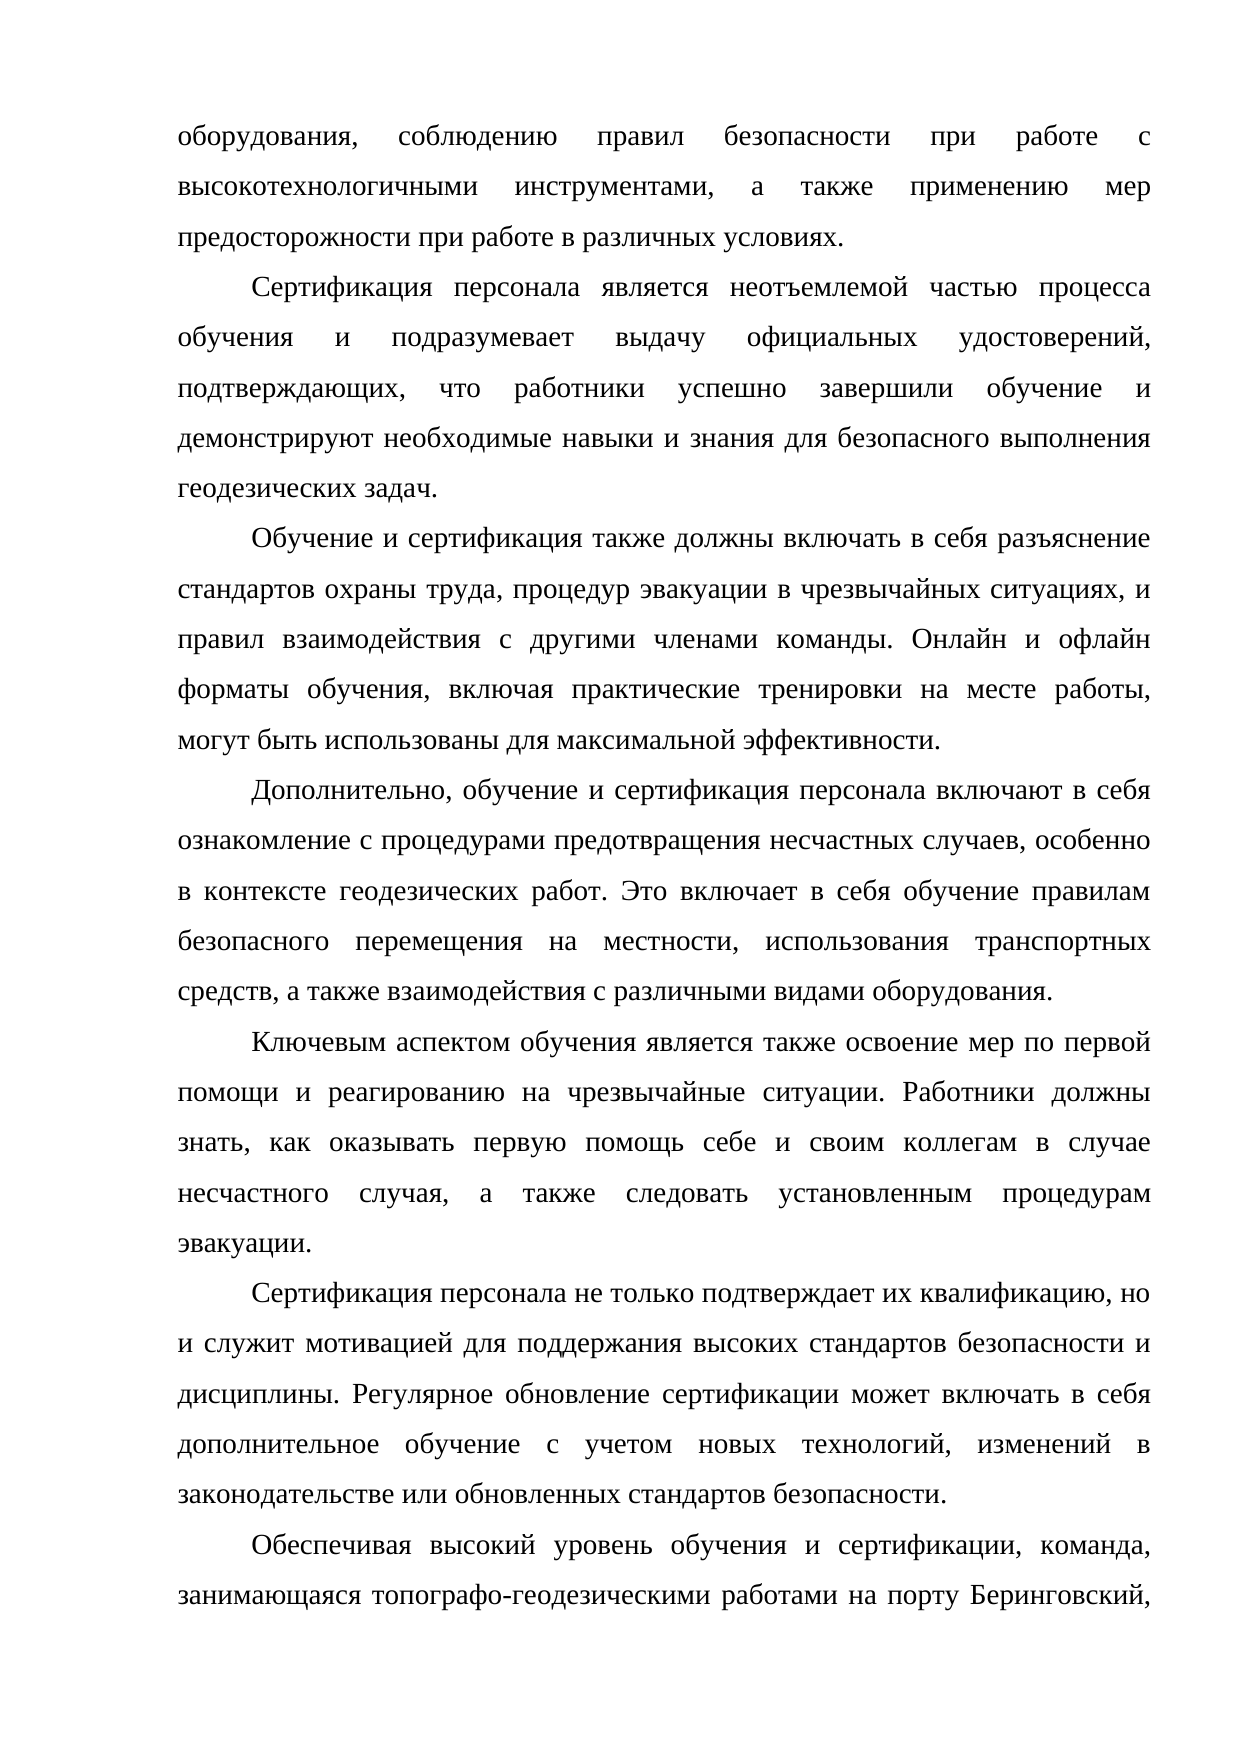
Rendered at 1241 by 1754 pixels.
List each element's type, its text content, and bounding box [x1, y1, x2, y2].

text Дополнительно, обучение и сертификация персонала включают в себя ознакомление с процедурами предотвращения несчастных случаев, особенно в контексте геодезических работ. Это включает в себя обучение правилам безопасного перемещения на местности, использования транспортных средств, а также взаимодействия с различными видами оборудования. [177, 772, 1152, 1007]
text Сертификация персонала является неотъемлемой частью процесса обучения и подразумевает выдачу официальных удостоверений, подтверждающих, что работники успешно завершили обучение и демонстрируют необходимые навыки и знания для безопасного выполнения геодезических задач. [177, 269, 1152, 504]
text Ключевым аспектом обучения является также освоение мер по первой помощи и реагированию на чрезвычайные ситуации. Работники должны знать, как оказывать первую помощь себе и своим коллегам в случае несчастного случая, а также следовать установленным процедурам эвакуации. [177, 1024, 1152, 1258]
text Сертификация персонала не только подтверждает их квалификацию, но и служит мотивацией для поддержания высоких стандартов безопасности и дисциплины. Регулярное обновление сертификации может включать в себя дополнительное обучение с учетом новых технологий, изменений в законодательстве или обновленных стандартов безопасности. [177, 1275, 1152, 1510]
text Обучение и сертификация также должны включать в себя разъяснение стандартов охраны труда, процедур эвакуации в чрезвычайных ситуациях, и правил взаимодействия с другими членами команды. Онлайн и офлайн форматы обучения, включая практические тренировки на месте работы, могут быть использованы для максимальной эффективности. [177, 521, 1152, 755]
